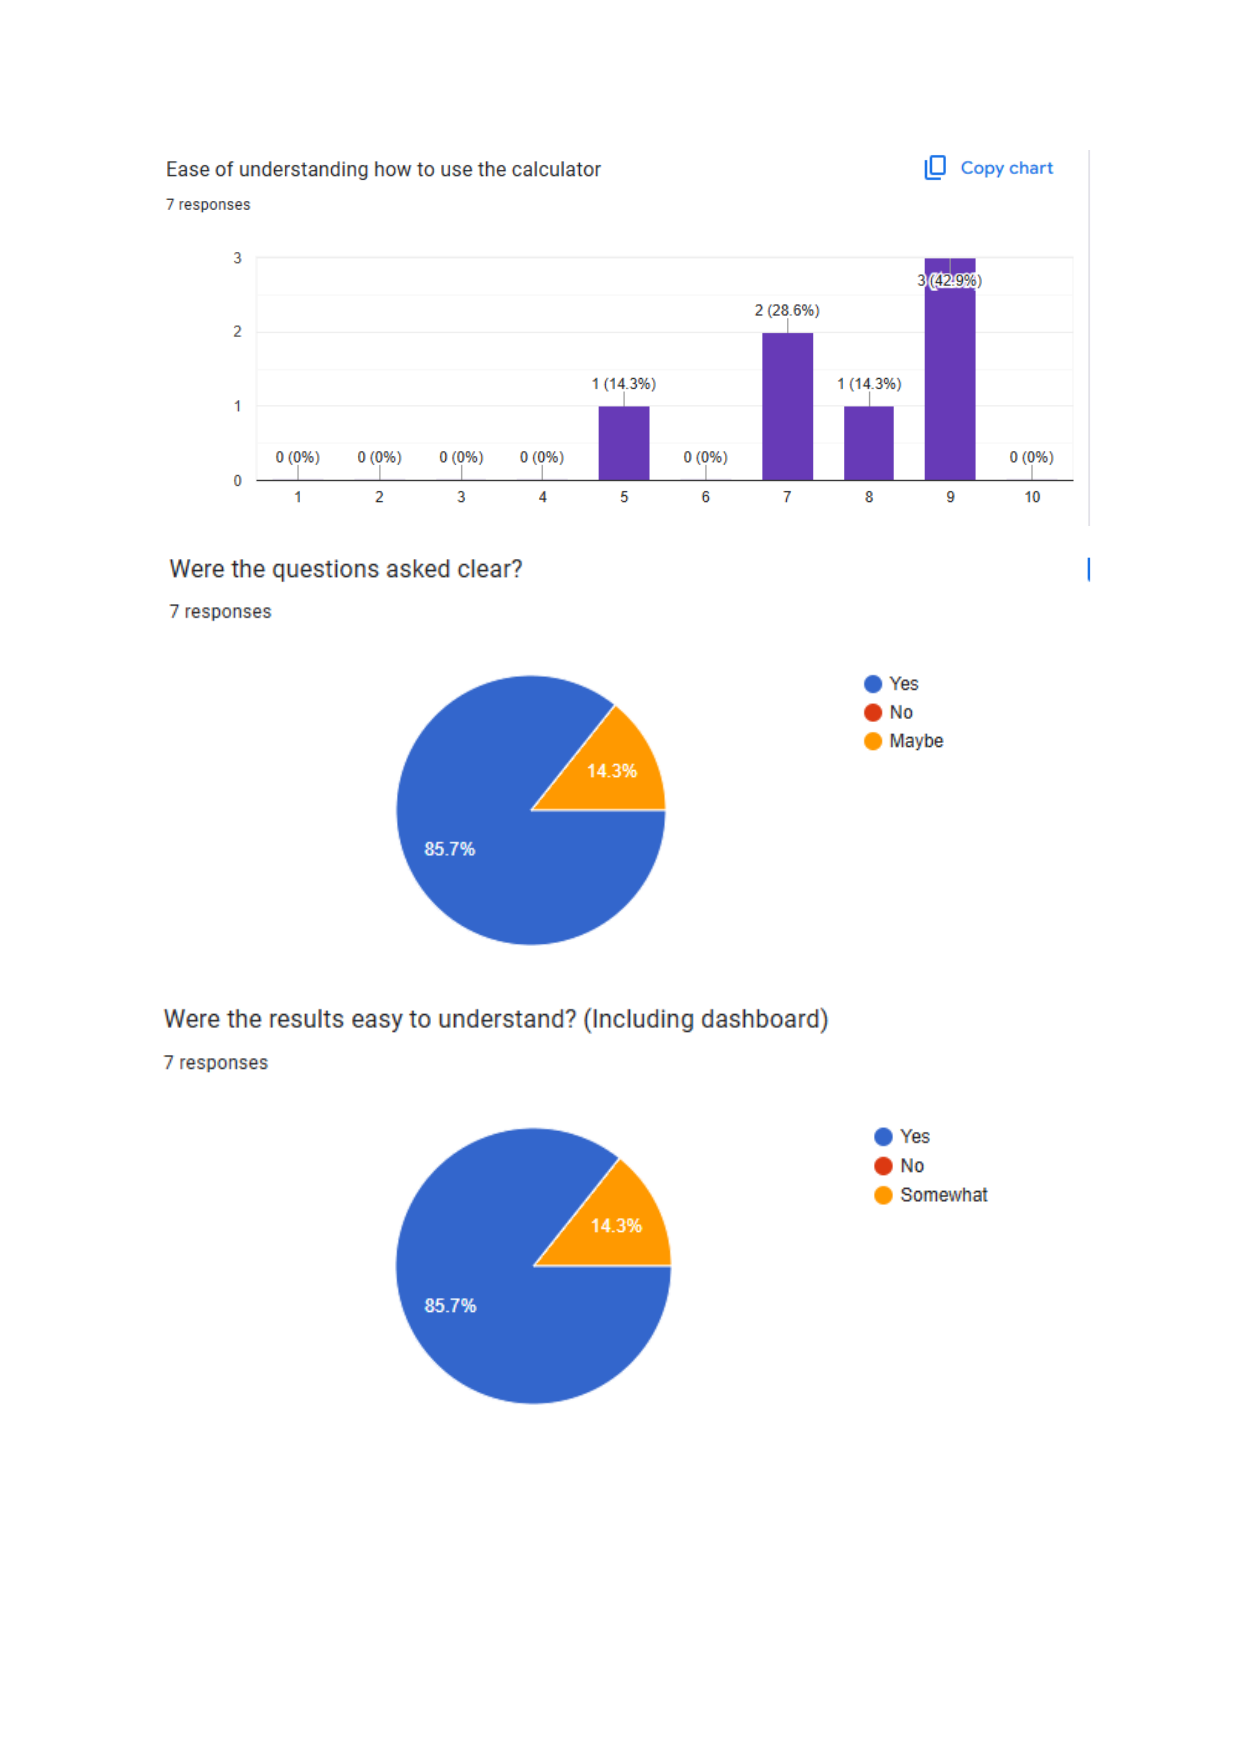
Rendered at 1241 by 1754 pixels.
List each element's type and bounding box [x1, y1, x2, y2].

picture [150, 547, 1091, 973]
picture [150, 150, 1091, 526]
picture [150, 994, 1091, 1451]
